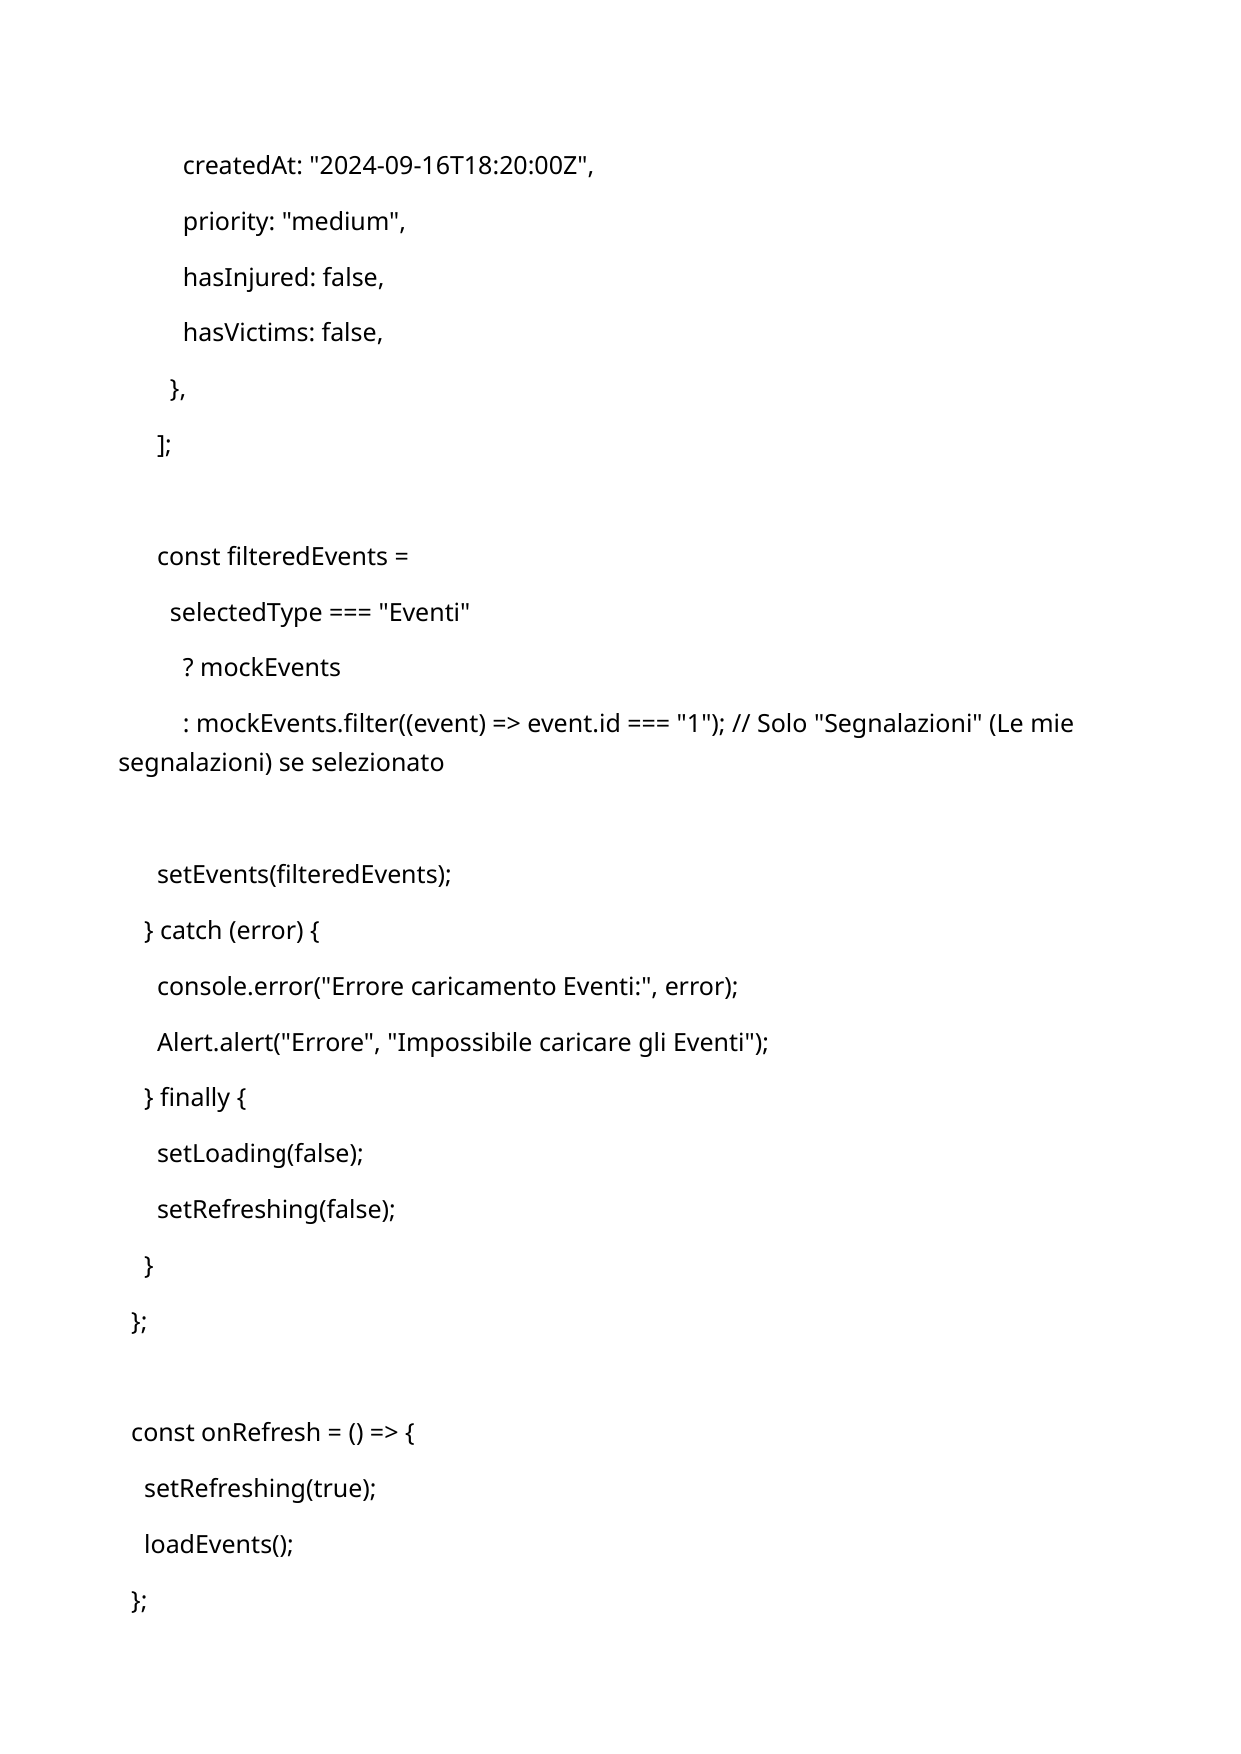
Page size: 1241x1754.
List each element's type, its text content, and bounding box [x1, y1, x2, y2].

text }; [118, 1583, 1122, 1617]
text }, [118, 371, 1122, 405]
text }; [118, 1303, 1122, 1337]
text } finally { [118, 1080, 1122, 1114]
text } [118, 1248, 1122, 1282]
text ? mockEvents [118, 650, 1122, 684]
text createdAt: "2024-09-16T18:20:00Z", [118, 148, 1122, 182]
text priority: "medium", [118, 203, 1122, 237]
text setLoading(false); [118, 1136, 1122, 1170]
text loadEvents(); [118, 1527, 1122, 1561]
text setEvents(filteredEvents); [118, 857, 1122, 891]
text selectedType === "Eventi" [118, 594, 1122, 628]
text hasVictims: false, [118, 315, 1122, 349]
text const filteredEvents = [118, 538, 1122, 572]
text hasInjured: false, [118, 259, 1122, 293]
text console.error("Errore caricamento Eventi:", error); [118, 968, 1122, 1002]
text setRefreshing(true); [118, 1471, 1122, 1505]
text } catch (error) { [118, 913, 1122, 947]
text setRefreshing(false); [118, 1192, 1122, 1226]
text : mockEvents.filter((event) => event.id === "1"); // Solo "Segnalazioni" (Le mie segnalazioni) se selezionato [118, 706, 1122, 779]
text Alert.alert("Errore", "Impossibile caricare gli Eventi"); [118, 1024, 1122, 1058]
text ]; [118, 427, 1122, 461]
text const onRefresh = () => { [118, 1415, 1122, 1449]
